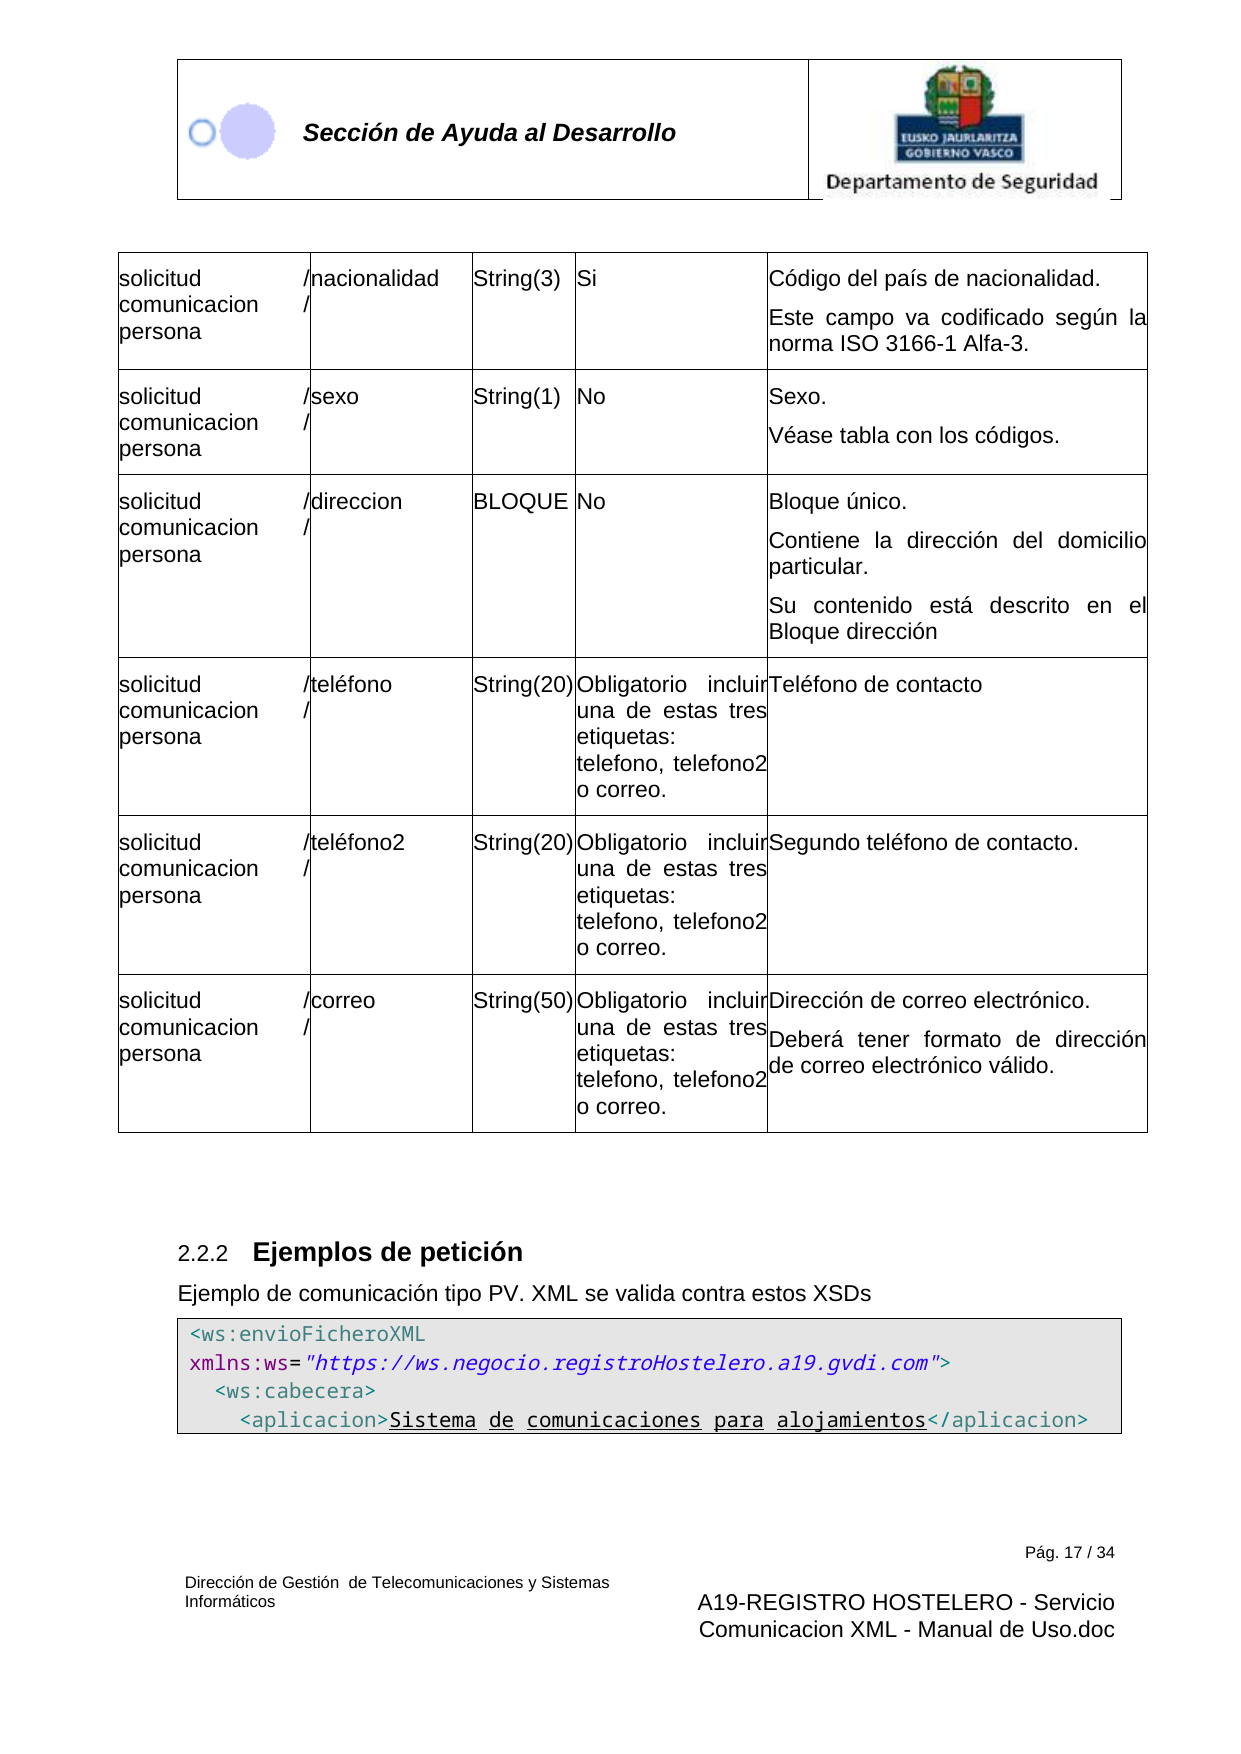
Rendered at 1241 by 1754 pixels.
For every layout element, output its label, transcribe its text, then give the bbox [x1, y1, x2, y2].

table_cell Obligatorio incluir una de estas tres etiquetas: telefono, telefono2 o correo. [576, 658, 767, 815]
picture [178, 93, 284, 168]
table_cell teléfono2 [311, 816, 472, 974]
table_cell String(20) [473, 816, 575, 974]
table_cell teléfono [311, 658, 472, 815]
table_cell BLOQUE [473, 475, 575, 657]
table_cell sexo [311, 370, 472, 474]
table_cell solicitud / comunicacion / persona [119, 975, 310, 1132]
table_cell solicitud / comunicacion / persona [119, 253, 310, 369]
table_cell solicitud / comunicacion / persona [119, 370, 310, 474]
table_cell String(1) [473, 370, 575, 474]
table_cell Obligatorio incluir una de estas tres etiquetas: telefono, telefono2 o correo. [576, 816, 767, 974]
table_cell No [576, 475, 767, 657]
table_cell No [576, 370, 767, 474]
picture [823, 60, 1111, 200]
table_cell String(3) [473, 253, 575, 369]
table_cell solicitud / comunicacion / persona [119, 816, 310, 974]
table_cell Código del país de nacionalidad. Este campo va codificado según la norma ISO 3166-1 Alfa-3. [768, 253, 1147, 369]
table_cell correo [311, 975, 472, 1132]
table_cell nacionalidad [311, 253, 472, 369]
table_cell Obligatorio incluir una de estas tres etiquetas: telefono, telefono2 o correo. [576, 975, 767, 1132]
table_cell Sexo. Véase tabla con los códigos. [768, 370, 1147, 474]
table_cell Segundo teléfono de contacto. [768, 816, 1147, 974]
table_cell Bloque único. Contiene la dirección del domicilio particular. Su contenido está descrito en el Bloque dirección [768, 475, 1147, 657]
table_cell Dirección de correo electrónico. Deberá tener formato de dirección de correo electrónico válido. [768, 975, 1147, 1132]
table_cell Teléfono de contacto [768, 658, 1147, 815]
table_cell Si [576, 253, 767, 369]
text Ejemplo de comunicación tipo PV. XML se valida contra estos XSDs [177, 1279, 1122, 1306]
table_cell direccion [311, 475, 472, 657]
table_cell String(20) [473, 658, 575, 815]
table_cell String(50) [473, 975, 575, 1132]
table_cell solicitud / comunicacion / persona [119, 658, 310, 815]
table_cell solicitud / comunicacion / persona [119, 475, 310, 657]
subtitle Ejemplos de petición [177, 1236, 1122, 1267]
